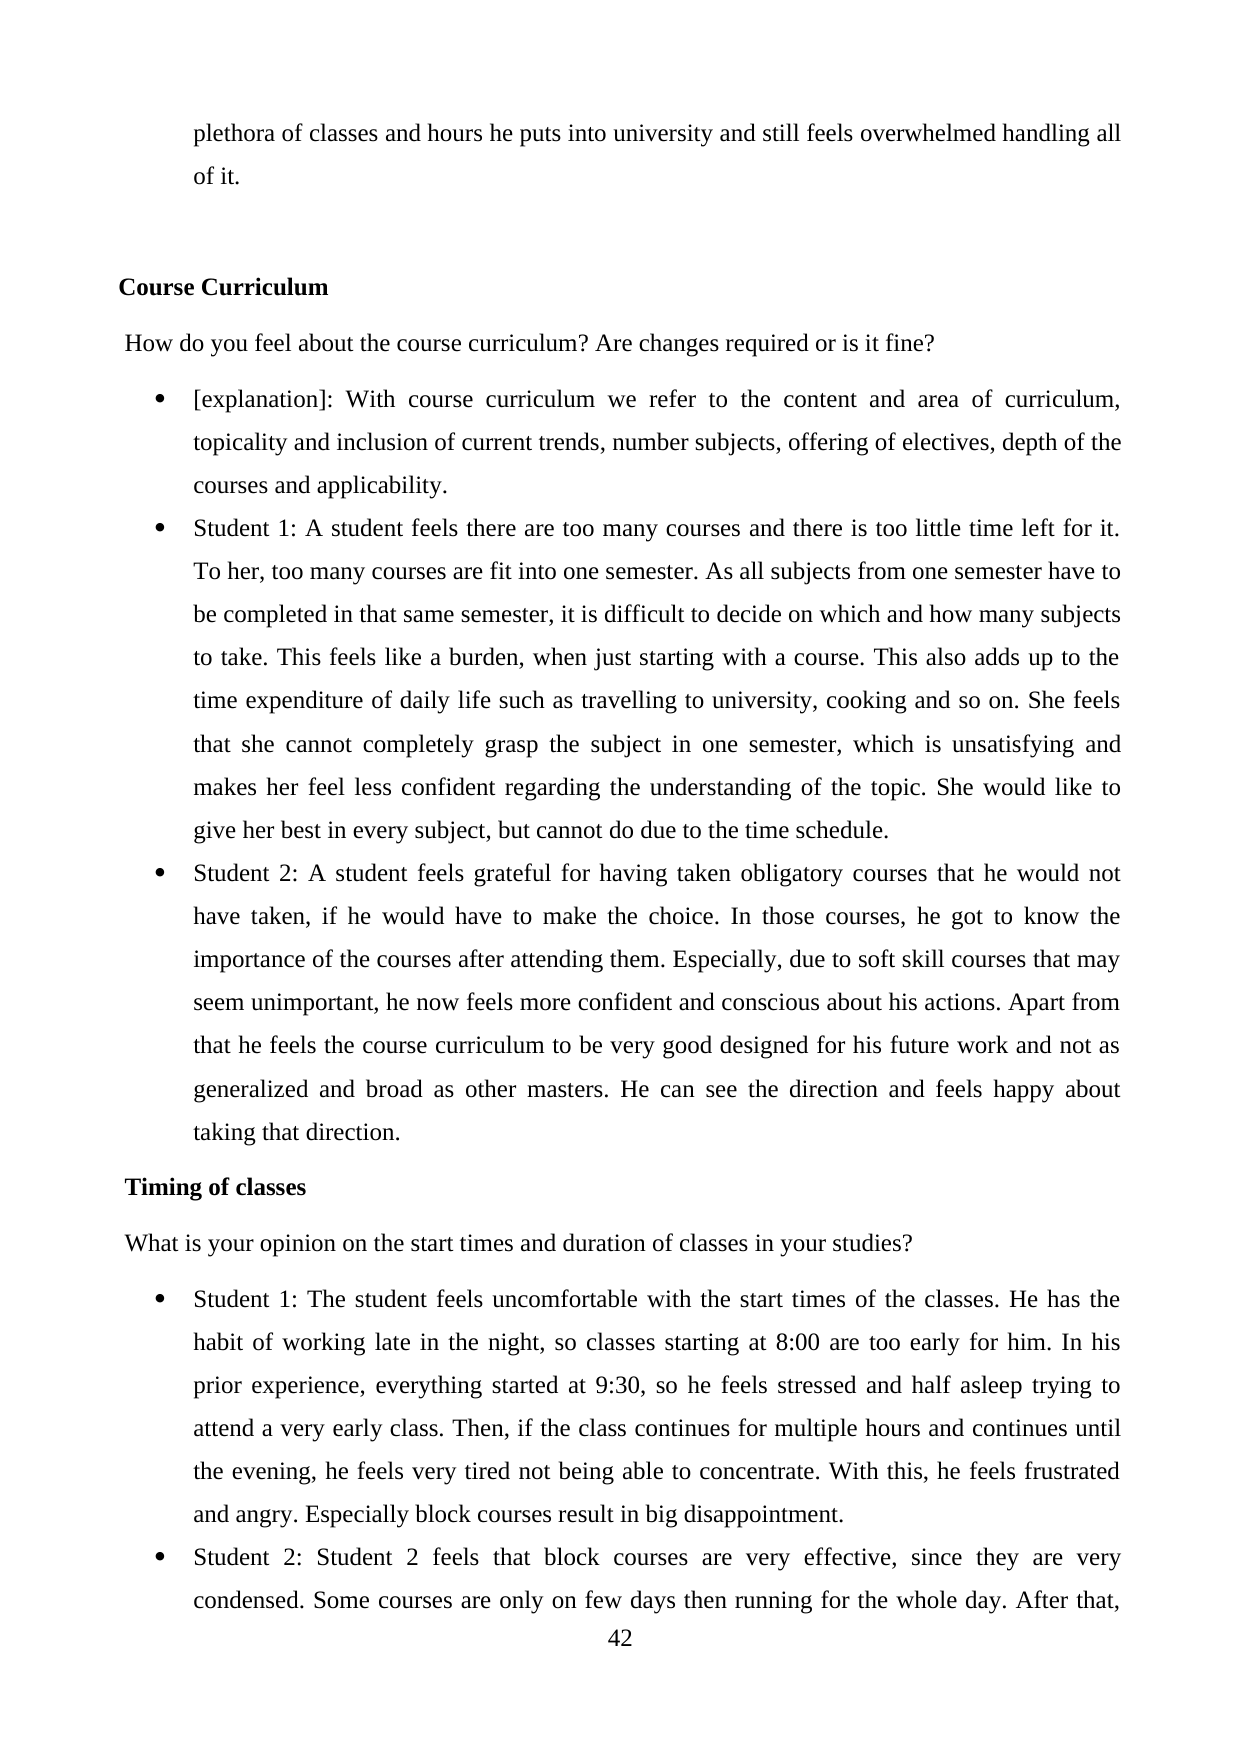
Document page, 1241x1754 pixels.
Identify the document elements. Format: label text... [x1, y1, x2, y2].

text Course Curriculum [118, 272, 1122, 301]
text How do you feel about the course curriculum? Are changes required or is it fine? [118, 328, 1122, 357]
list Student 1: A student feels there are too many courses and there is too little time left for it. To her, too many courses are fit into one semester. As all subjects from one semester have to be completed in that same semester, it is difficult to decide on which and how many subjects to take. This feels like a burden, when just starting with a course. This also adds up to the time expenditure of daily life such as travelling to university, cooking and so on. She feels that she cannot completely grasp the subject in one semester, which is unsatisfying and makes her feel less confident regarding the understanding of the topic. She would like to give her best in every subject, but cannot do due to the time schedule. [156, 513, 1122, 844]
list Student 2: A student feels grateful for having taken obligatory courses that he would not have taken, if he would have to make the choice. In those courses, he got to know the importance of the courses after attending them. Especially, due to soft skill courses that may seem unimportant, he now feels more confident and conscious about his actions. Apart from that he feels the course curriculum to be very good designed for his future work and not as generalized and broad as other masters. He can see the direction and feels happy about taking that direction. [156, 858, 1122, 1146]
list [explanation]: With course curriculum we refer to the content and area of curriculum, topicality and inclusion of current trends, number subjects, offering of electives, depth of the courses and applicability. [156, 384, 1122, 499]
text What is your opinion on the start times and duration of classes in your studies? [118, 1228, 1122, 1257]
text Timing of classes [118, 1172, 1122, 1201]
list Student 1: The student feels uncomfortable with the start times of the classes. He has the habit of working late in the night, so classes starting at 8:00 are too early for him. In his prior experience, everything started at 9:30, so he feels stressed and half asleep trying to attend a very early class. Then, if the class continues for multiple hours and continues until the evening, he feels very tired not being able to concentrate. With this, he feels frustrated and angry. Especially block courses result in big disappointment. [156, 1284, 1122, 1528]
